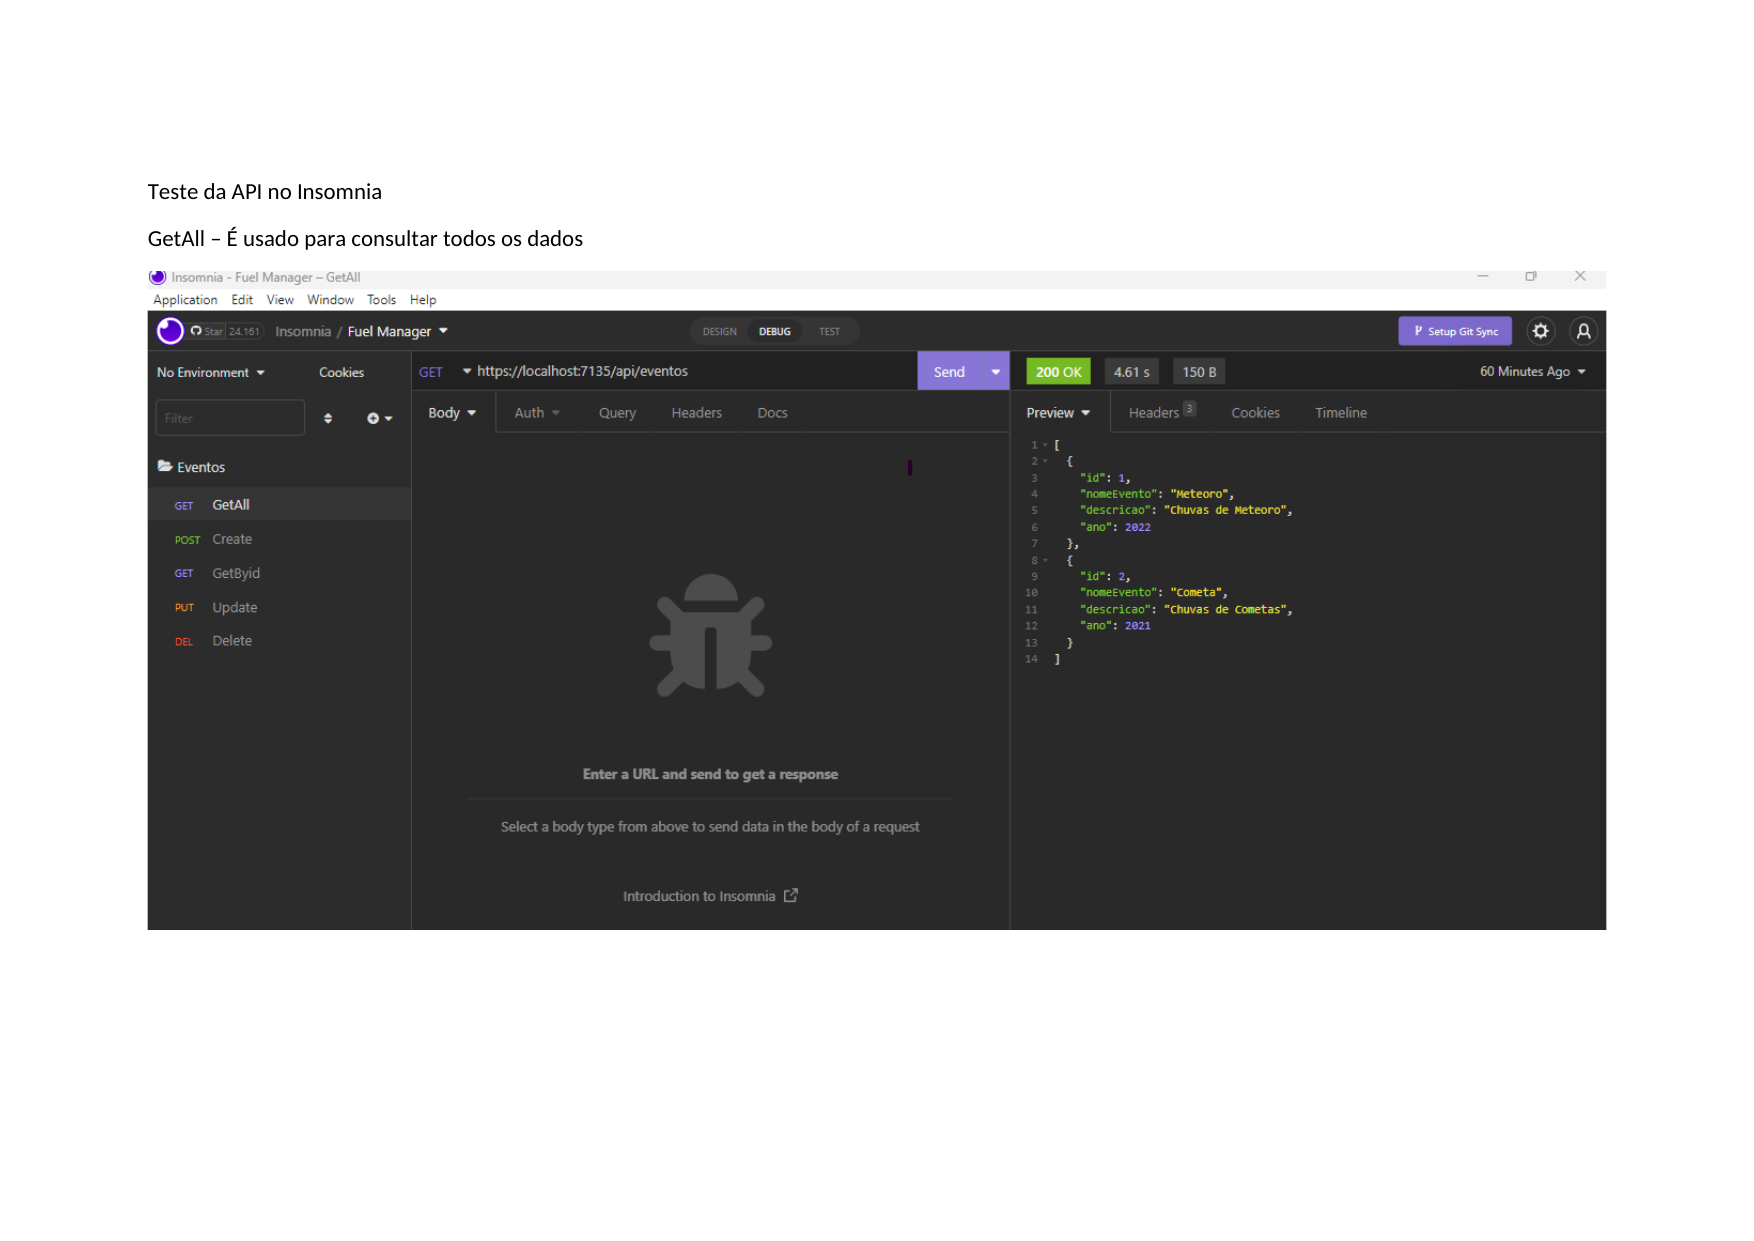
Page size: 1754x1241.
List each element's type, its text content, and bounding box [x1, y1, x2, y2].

picture [147, 271, 1607, 930]
text GetAll – É usado para consultar todos os dados [148, 224, 1606, 252]
text Teste da API no Insomnia [148, 177, 1606, 205]
